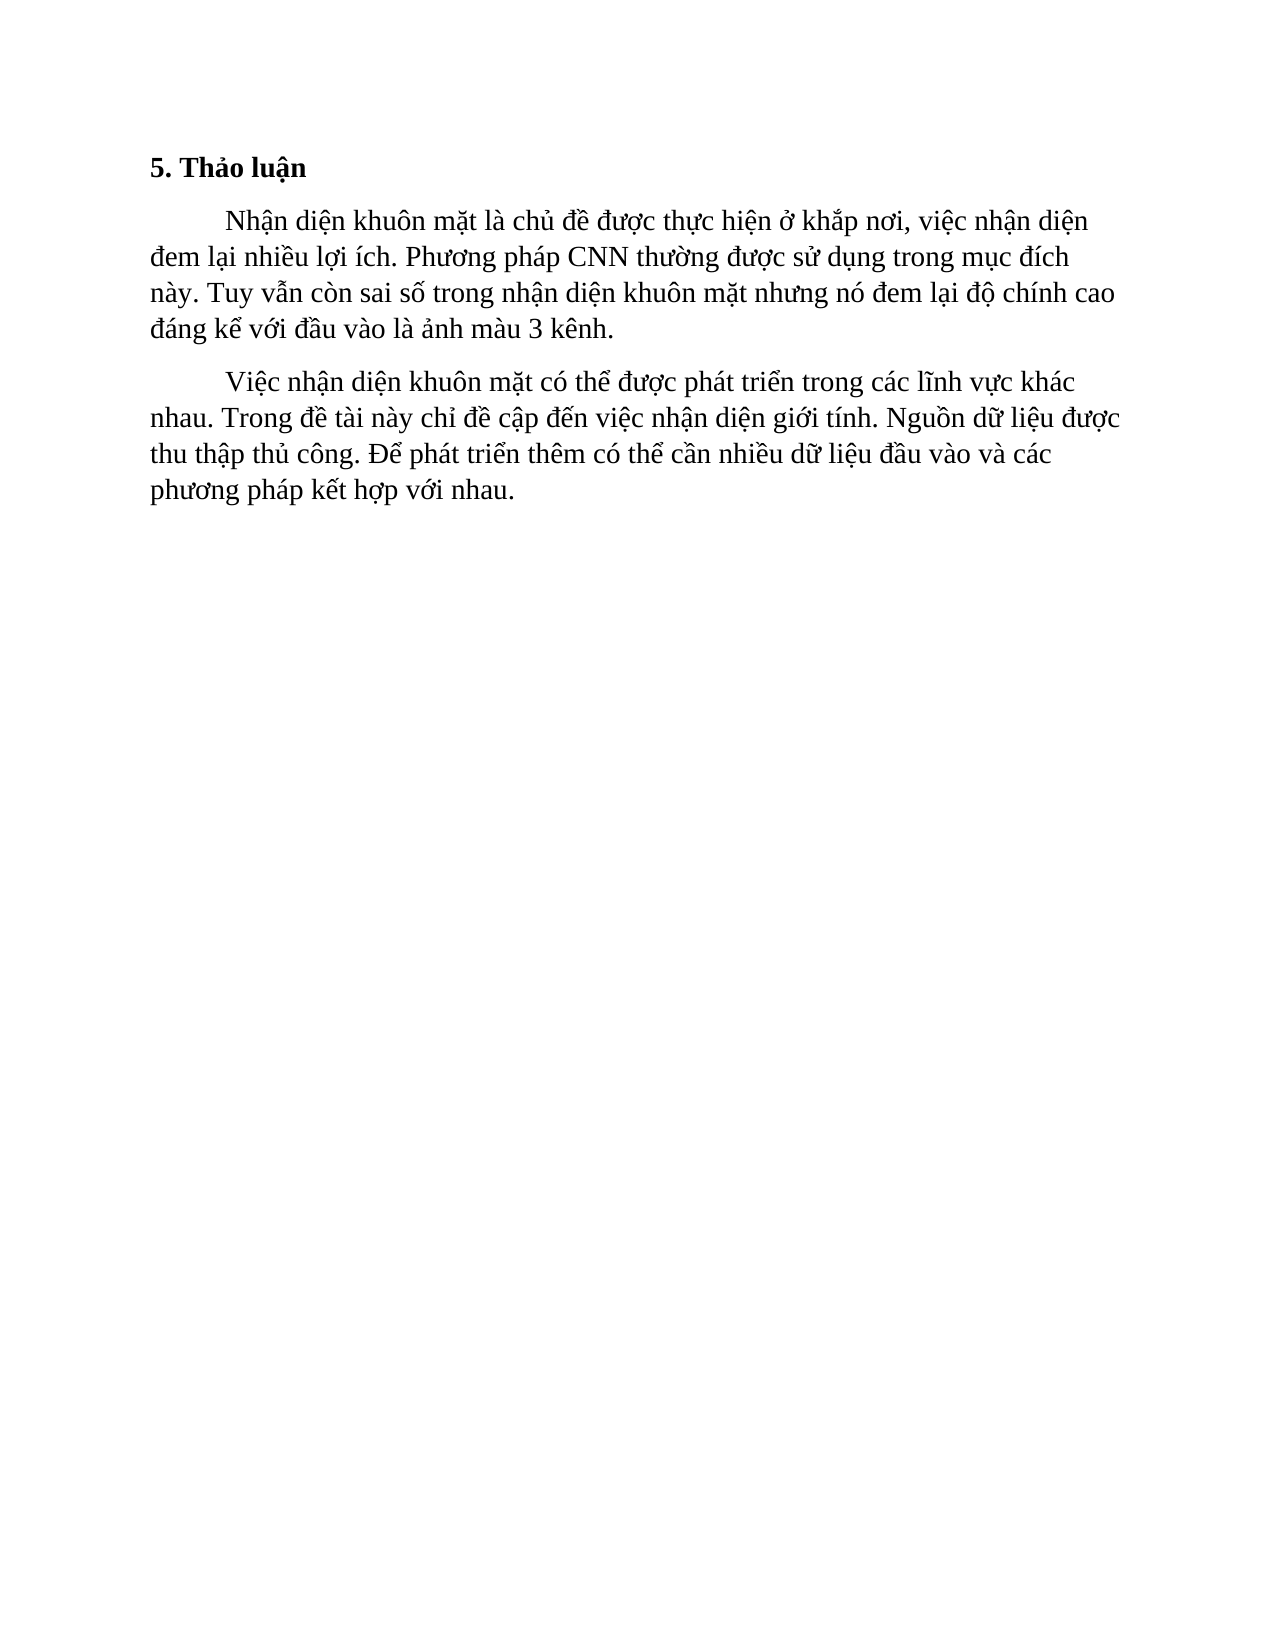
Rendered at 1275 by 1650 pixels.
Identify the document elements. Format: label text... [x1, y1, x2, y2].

text 5. Thảo luận [150, 150, 1125, 183]
text Việc nhận diện khuôn mặt có thể được phát triển trong các lĩnh vực khác nhau. Trong đề tài này chỉ đề cập đến việc nhận diện giới tính. Nguồn dữ liệu được thu thập thủ công. Để phát triển thêm có thể cần nhiều dữ liệu đầu vào và các phương pháp kết hợp với nhau. [150, 364, 1125, 506]
text Nhận diện khuôn mặt là chủ đề được thực hiện ở khắp nơi, việc nhận diện đem lại nhiều lợi ích. Phương pháp CNN thường được sử dụng trong mục đích này. Tuy vẫn còn sai số trong nhận diện khuôn mặt nhưng nó đem lại độ chính cao đáng kể với đầu vào là ảnh màu 3 kênh. [150, 203, 1125, 345]
